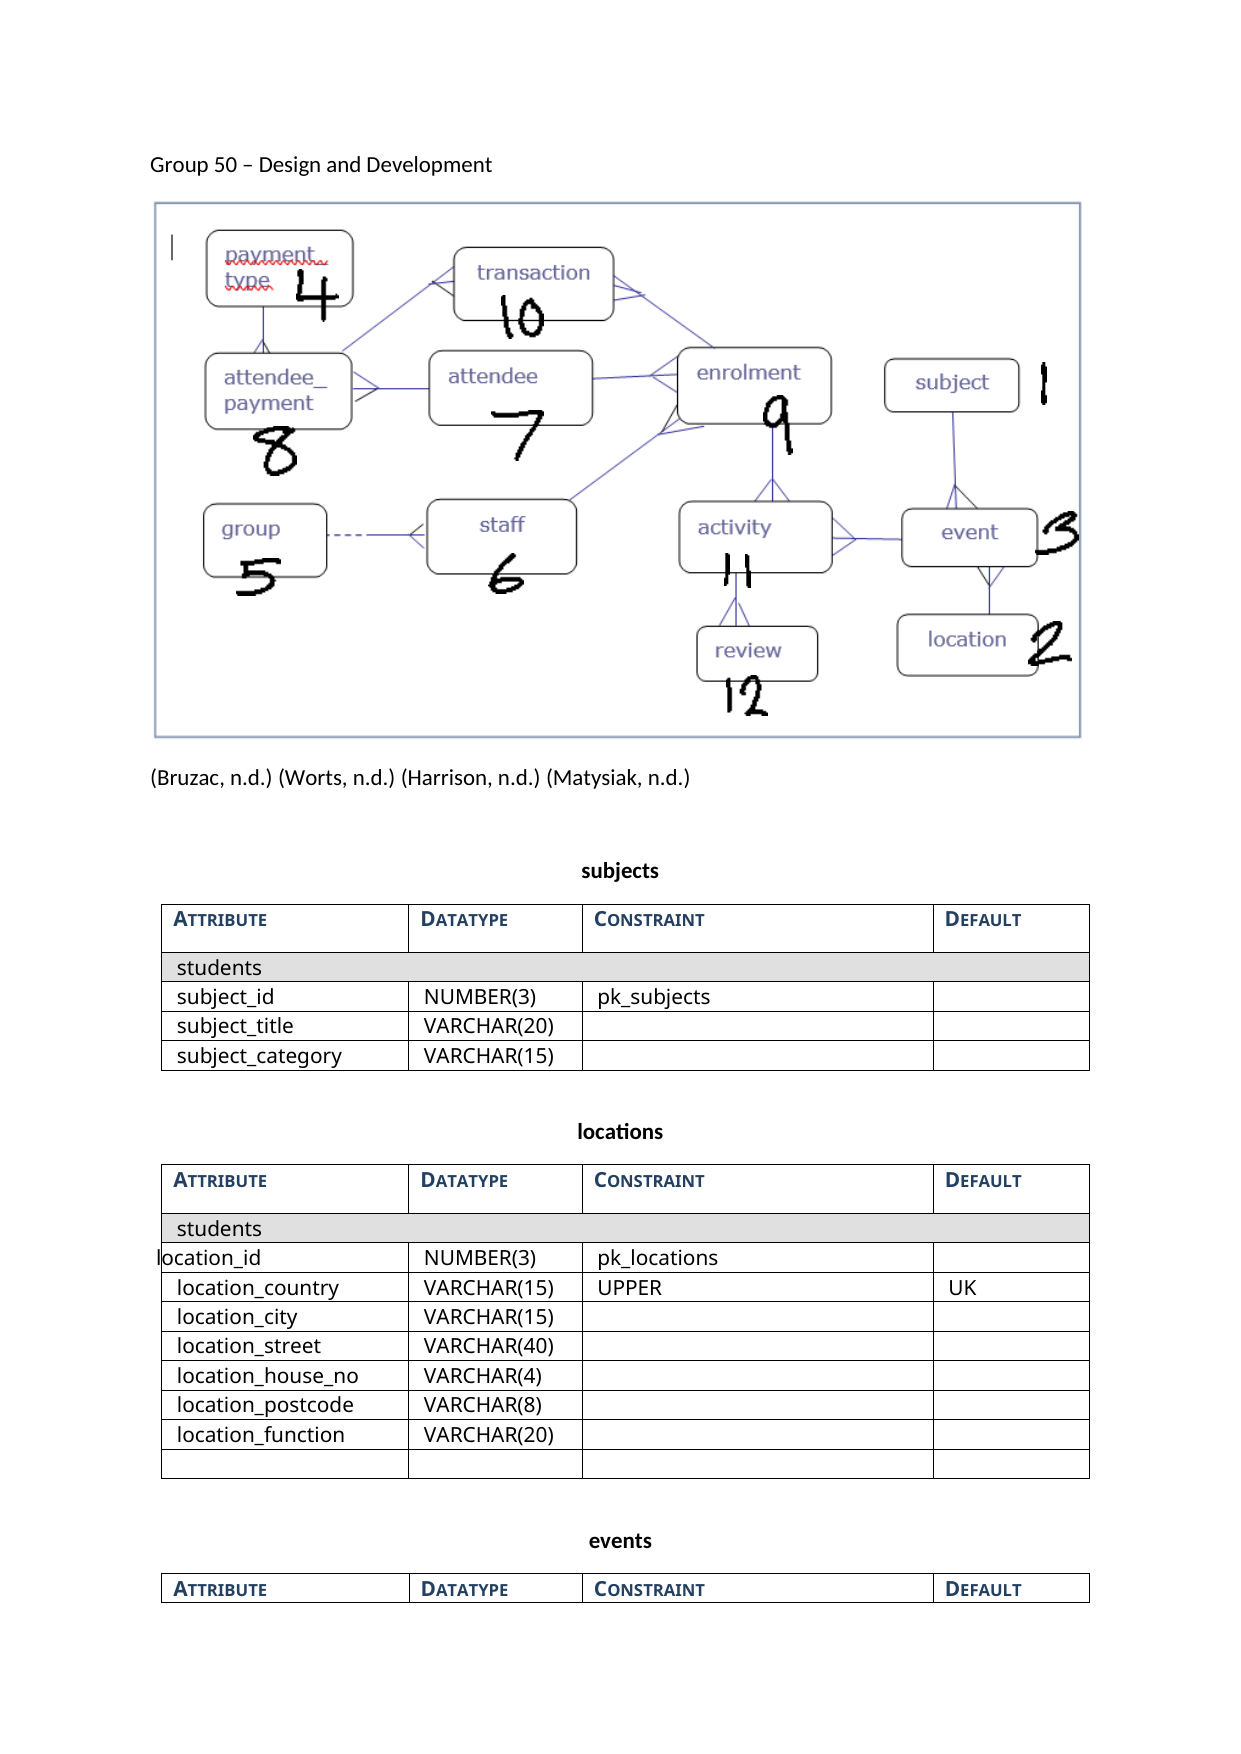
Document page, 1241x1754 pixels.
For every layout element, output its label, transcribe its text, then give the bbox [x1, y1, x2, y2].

table_cell UPPER [583, 1273, 933, 1301]
table_cell [934, 1041, 1089, 1069]
table_cell location_function [162, 1420, 408, 1448]
table_cell [934, 1012, 1089, 1040]
table_cell location_id [162, 1243, 408, 1272]
table_cell [583, 1012, 933, 1040]
table_cell [934, 1243, 1089, 1272]
table_cell students [162, 1214, 1089, 1242]
table_cell [934, 1450, 1089, 1478]
text subjects [150, 857, 1090, 884]
table_cell subject_id [162, 982, 408, 1011]
table_cell location_street [162, 1332, 408, 1360]
table_cell [934, 1332, 1089, 1360]
table_header Attribute [162, 1574, 409, 1602]
table_header Datatype [409, 1165, 582, 1213]
table_cell NUMBER(3) [409, 982, 582, 1011]
table_cell NUMBER(3) [409, 1243, 582, 1272]
table_cell [583, 1361, 933, 1389]
table_header Attribute [162, 905, 408, 952]
table_cell subject_title [162, 1012, 408, 1040]
table_header Constraint [583, 905, 933, 952]
table_cell [583, 1041, 933, 1069]
table_cell VARCHAR(4) [409, 1361, 582, 1389]
table_header Datatype [409, 905, 582, 952]
table_cell [583, 1302, 933, 1331]
table_cell VARCHAR(20) [409, 1420, 582, 1448]
table_cell VARCHAR(15) [409, 1273, 582, 1301]
table_header Attribute [162, 1165, 408, 1213]
table_cell [934, 982, 1089, 1011]
table_header Constraint [583, 1574, 933, 1602]
table_cell subject_category [162, 1041, 408, 1069]
text events [150, 1526, 1090, 1554]
table_header Default [934, 905, 1089, 952]
table_cell [162, 1450, 408, 1478]
table_cell location_country [162, 1273, 408, 1301]
table_cell [583, 1391, 933, 1419]
table_header Default [934, 1165, 1089, 1213]
table_cell [934, 1361, 1089, 1389]
table_cell location_postcode [162, 1391, 408, 1419]
table_header Default [934, 1574, 1089, 1602]
table_cell [583, 1450, 933, 1478]
table_cell location_house_no [162, 1361, 408, 1389]
table_cell [934, 1420, 1089, 1448]
table_cell UK [934, 1273, 1089, 1301]
table_header Constraint [583, 1165, 933, 1213]
table_cell [934, 1302, 1089, 1331]
table_cell VARCHAR(40) [409, 1332, 582, 1360]
table_cell [934, 1391, 1089, 1419]
table_cell pk_locations [583, 1243, 933, 1272]
table_cell VARCHAR(20) [409, 1012, 582, 1040]
table_cell [583, 1420, 933, 1448]
table_header Datatype [410, 1574, 582, 1602]
text locations [150, 1117, 1090, 1146]
table_cell location_city [162, 1302, 408, 1331]
picture [150, 196, 1089, 744]
table_cell VARCHAR(15) [409, 1041, 582, 1069]
table_cell VARCHAR(15) [409, 1302, 582, 1331]
text Group 50 – Design and Development [150, 150, 1090, 178]
table_cell students [162, 953, 1089, 981]
table_cell [409, 1450, 582, 1478]
table_cell [583, 1332, 933, 1360]
table_cell VARCHAR(8) [409, 1391, 582, 1419]
table_cell pk_subjects [583, 982, 933, 1011]
